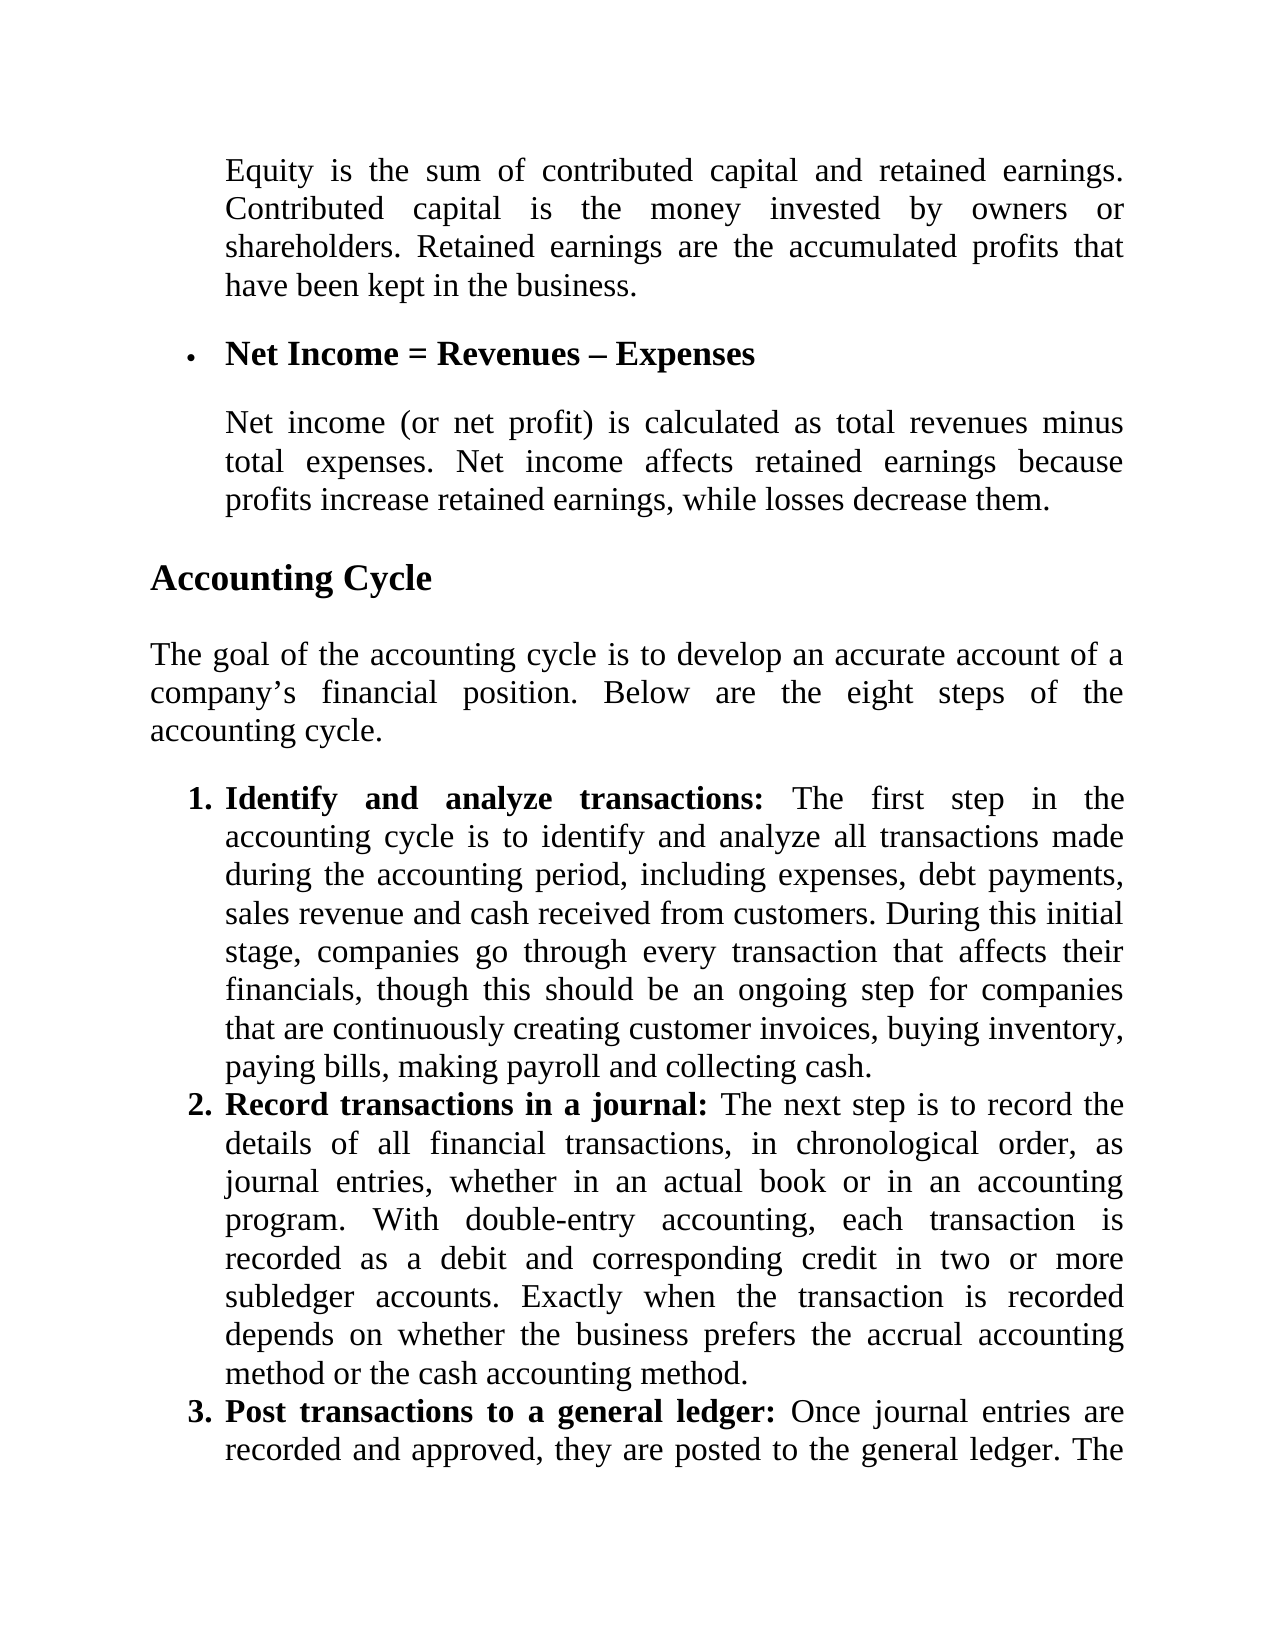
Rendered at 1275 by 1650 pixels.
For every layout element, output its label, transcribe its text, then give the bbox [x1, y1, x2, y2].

text Net income (or net profit) is calculated as total revenues minus total expenses. Net income affects retained earnings because profits increase retained earnings, while losses decrease them. [225, 402, 1125, 517]
text The goal of the accounting cycle is to develop an accurate account of a company’s financial position. Below are the eight steps of the accounting cycle. [150, 634, 1125, 749]
list Net Income = Revenues – Expenses [187, 332, 1125, 373]
subtitle Accounting Cycle [150, 555, 1125, 598]
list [187, 1391, 1125, 1468]
list Identify and analyze transactions: The first step in the accounting cycle is to identify and analyze all transactions made during the accounting period, including expenses, debt payments, sales revenue and cash received from customers. During this initial stage, companies go through every transaction that affects their financials, though this should be an ongoing step for companies that are continuously creating customer invoices, buying inventory, paying bills, making payroll and collecting cash. [187, 778, 1125, 1084]
list Record transactions in a journal: The next step is to record the details of all financial transactions, in chronological order, as journal entries, whether in an actual book or in an accounting program. With double-entry accounting, each transaction is recorded as a debit and corresponding credit in two or more subledger accounts. Exactly when the transaction is recorded depends on whether the business prefers the accrual accounting method or the cash accounting method. [187, 1084, 1125, 1391]
text Equity is the sum of contributed capital and retained earnings. Contributed capital is the money invested by owners or shareholders. Retained earnings are the accumulated profits that have been kept in the business. [225, 150, 1125, 303]
